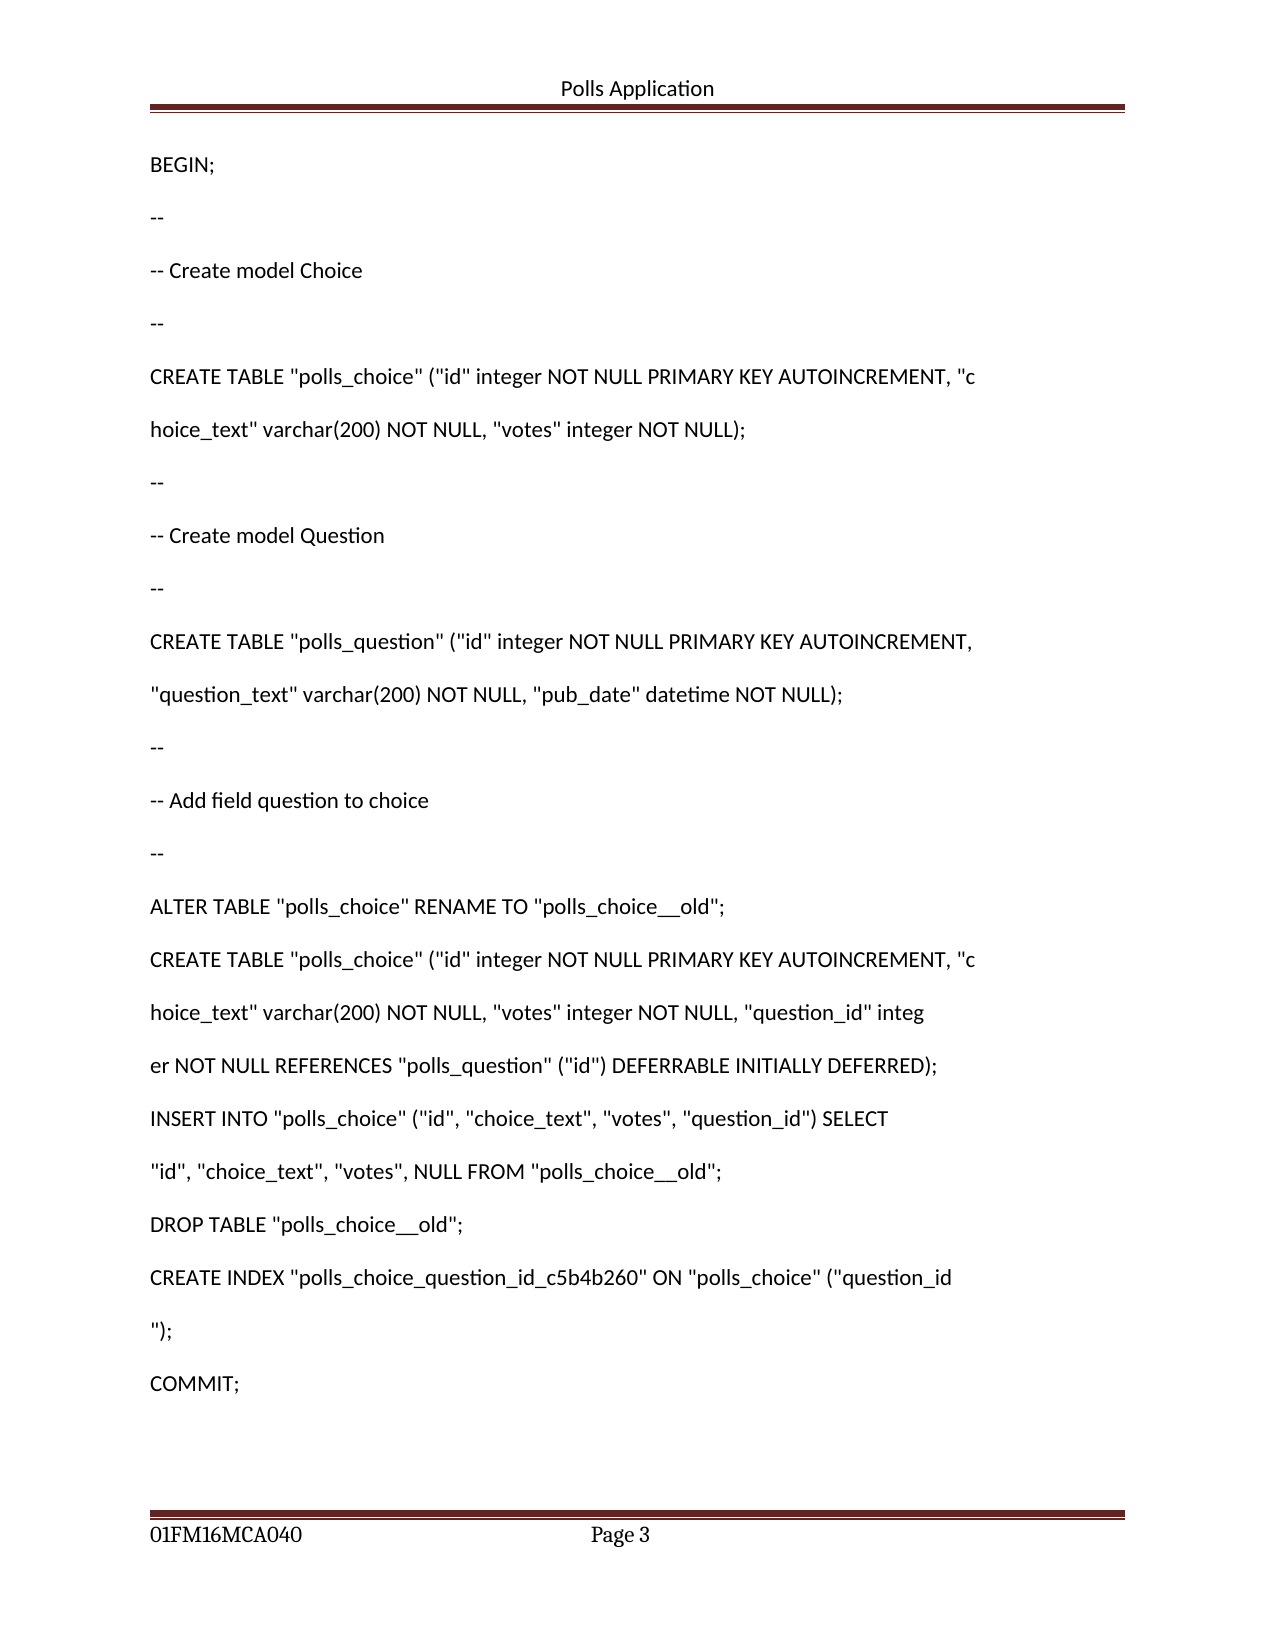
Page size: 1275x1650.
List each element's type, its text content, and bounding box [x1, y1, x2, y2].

text CREATE INDEX "polls_choice_question_id_c5b4b260" ON "polls_choice" ("question_id [150, 1263, 1125, 1291]
text hoice_text" varchar(200) NOT NULL, "votes" integer NOT NULL); [150, 415, 1125, 443]
text hoice_text" varchar(200) NOT NULL, "votes" integer NOT NULL, "question_id" integ [150, 998, 1125, 1026]
text -- [150, 203, 1125, 231]
text -- [150, 574, 1125, 602]
text INSERT INTO "polls_choice" ("id", "choice_text", "votes", "question_id") SELECT [150, 1104, 1125, 1132]
text -- Create model Choice [150, 256, 1125, 284]
text COMMIT; [150, 1369, 1125, 1397]
text "question_text" varchar(200) NOT NULL, "pub_date" datetime NOT NULL); [150, 680, 1125, 708]
text ALTER TABLE "polls_choice" RENAME TO "polls_choice__old"; [150, 892, 1125, 920]
text er NOT NULL REFERENCES "polls_question" ("id") DEFERRABLE INITIALLY DEFERRED); [150, 1051, 1125, 1079]
text "id", "choice_text", "votes", NULL FROM "polls_choice__old"; [150, 1157, 1125, 1185]
text CREATE TABLE "polls_choice" ("id" integer NOT NULL PRIMARY KEY AUTOINCREMENT, "c [150, 362, 1125, 390]
text -- Create model Question [150, 521, 1125, 549]
text CREATE TABLE "polls_choice" ("id" integer NOT NULL PRIMARY KEY AUTOINCREMENT, "c [150, 945, 1125, 973]
text -- [150, 839, 1125, 867]
text CREATE TABLE "polls_question" ("id" integer NOT NULL PRIMARY KEY AUTOINCREMENT, [150, 627, 1125, 655]
text -- [150, 309, 1125, 337]
text -- Add field question to choice [150, 786, 1125, 814]
text -- [150, 468, 1125, 496]
text DROP TABLE "polls_choice__old"; [150, 1210, 1125, 1238]
text BEGIN; [150, 150, 1125, 178]
text "); [150, 1316, 1125, 1344]
text -- [150, 733, 1125, 761]
